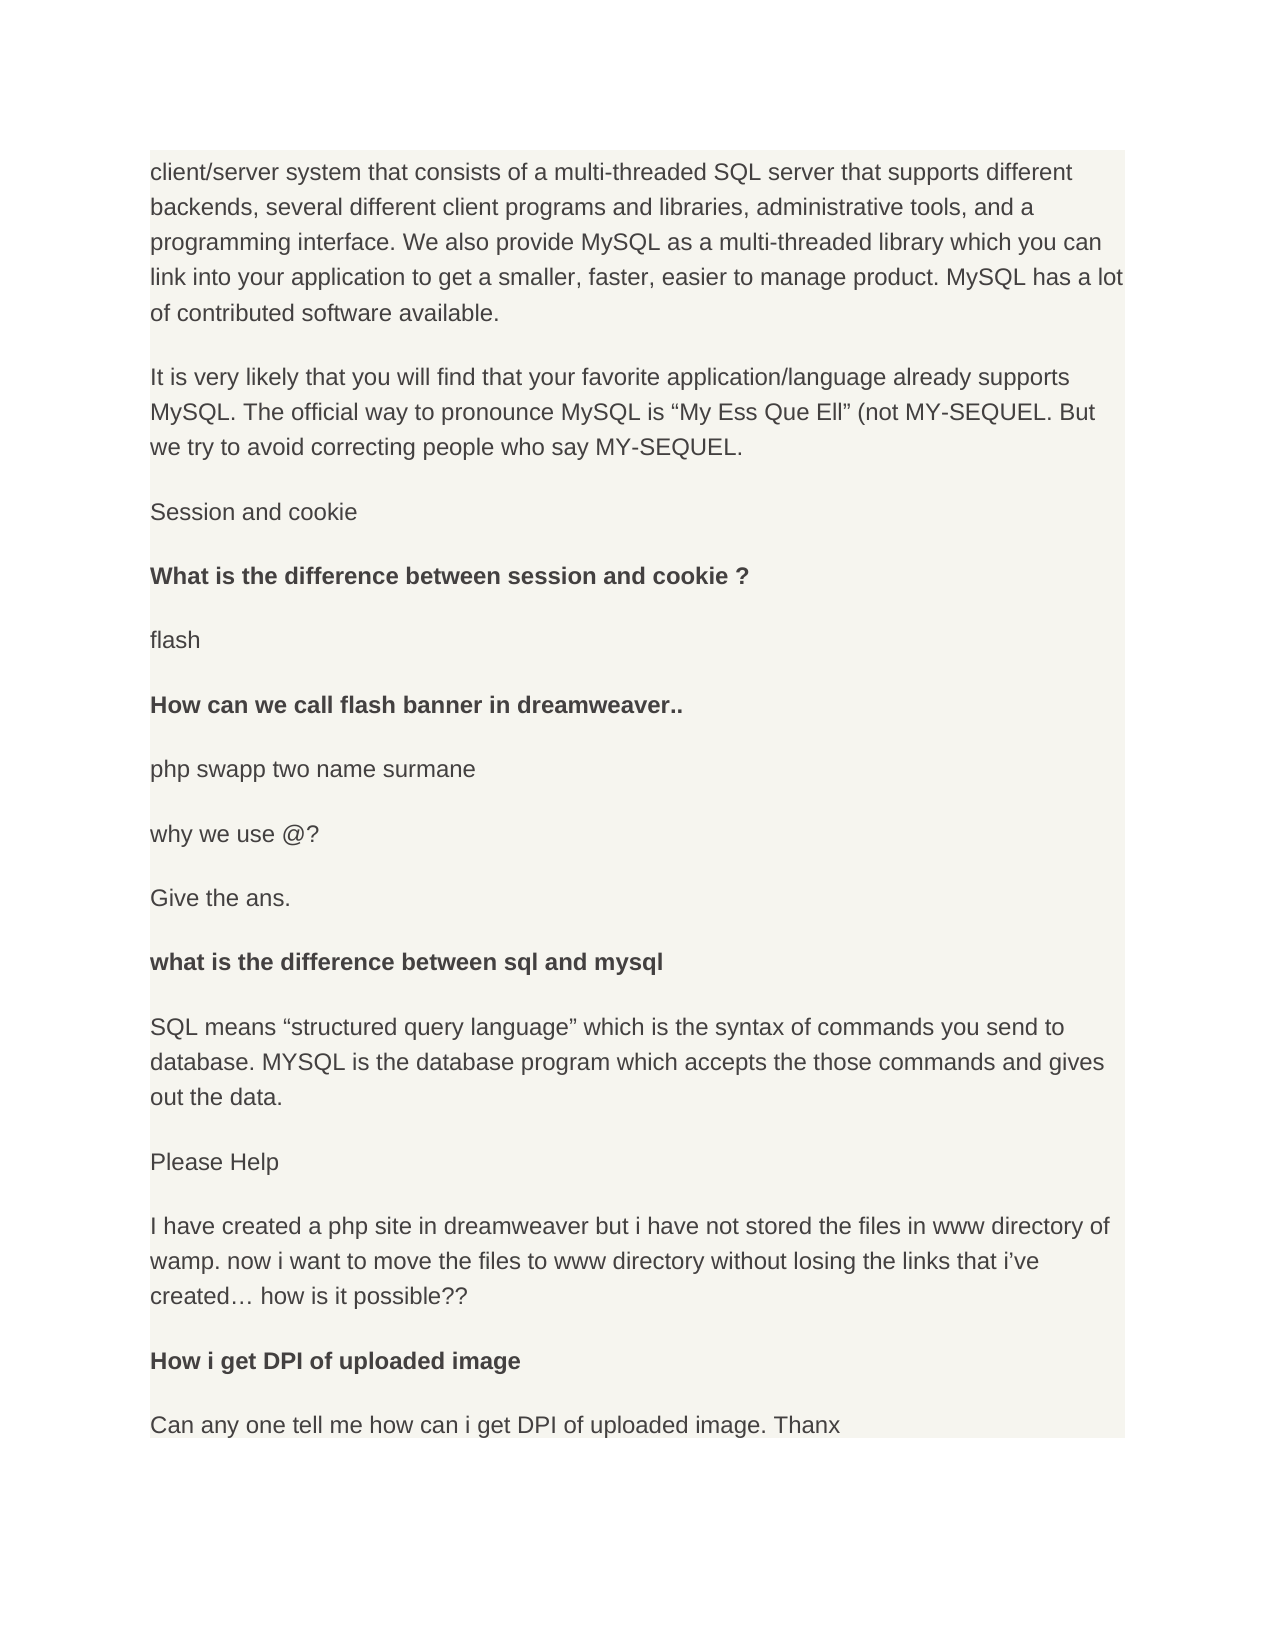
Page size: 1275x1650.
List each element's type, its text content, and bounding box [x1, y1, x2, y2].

text Please Help [150, 1140, 1125, 1175]
text php swapp two name surmane [150, 747, 1125, 783]
text I have created a php site in dreamweaver but i have not stored the files in www directory of wamp. now i want to move the files to www directory without losing the links that i’ve created… how is it possible?? [150, 1204, 1125, 1310]
text It is very likely that you will find that your favorite application/language already supports MySQL. The official way to pronounce MySQL is “My Ess Que Ell” (not MY-SEQUEL. But we try to avoid correcting people who say MY-SEQUEL. [150, 355, 1125, 461]
text what is the difference between sql and mysql [150, 941, 1125, 976]
text why we use @? [150, 812, 1125, 847]
text SQL means “structured query language” which is the syntax of commands you send to database. MYSQL is the database program which accepts the those commands and gives out the data. [150, 1005, 1125, 1111]
text Give the ans. [150, 876, 1125, 911]
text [150, 150, 1125, 326]
text Can any one tell me how can i get DPI of uploaded image. Thanx [150, 1403, 1125, 1438]
text How i get DPI of uploaded image [150, 1339, 1125, 1374]
text How can we call flash banner in dreamweaver.. [150, 683, 1125, 718]
text Session and cookie [150, 490, 1125, 525]
text flash [150, 619, 1125, 654]
text What is the difference between session and cookie ? [150, 554, 1125, 589]
